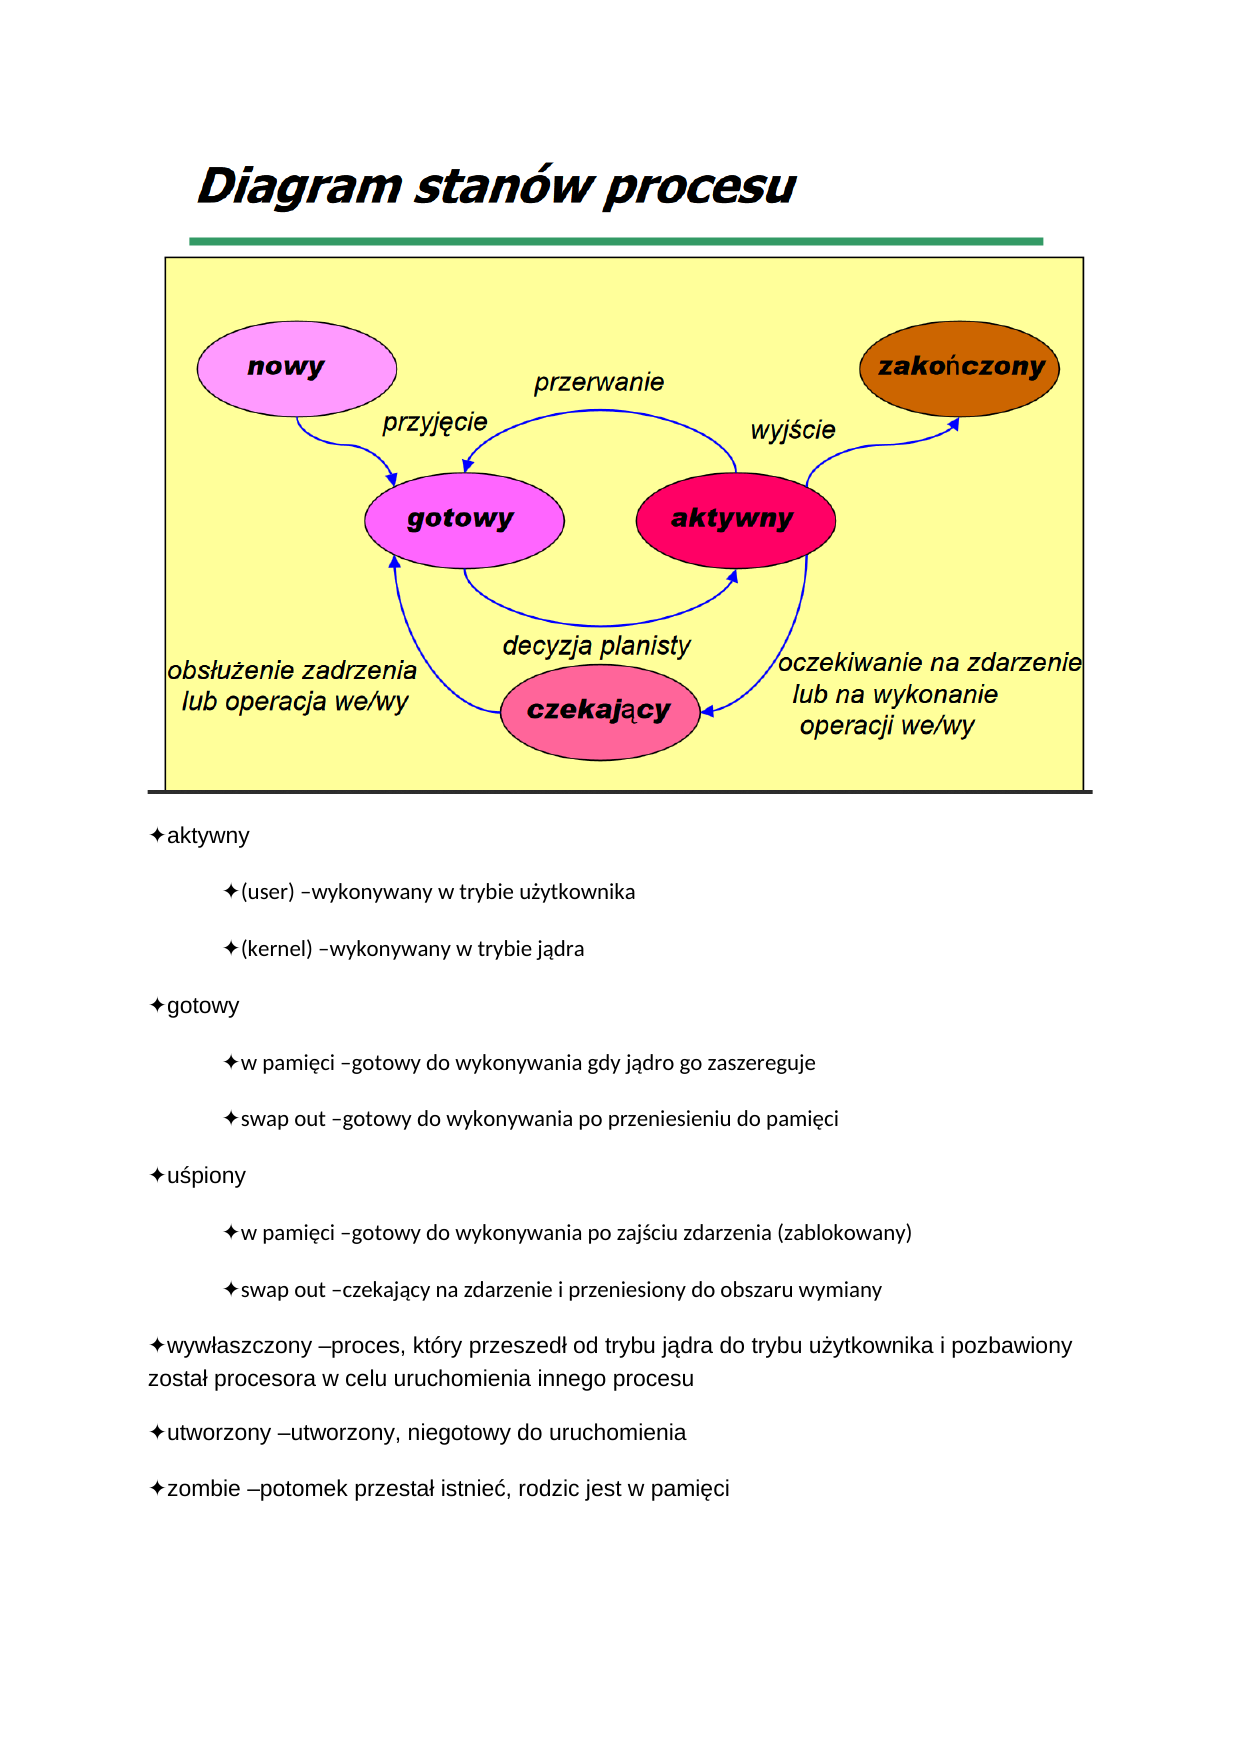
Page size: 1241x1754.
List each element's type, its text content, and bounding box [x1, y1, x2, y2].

text ✦(user) –wykonywany w trybie użytkownika [148, 875, 1093, 907]
text ✦w pamięci –gotowy do wykonywania gdy jądro go zaszereguje [148, 1046, 1093, 1077]
text ✦swap out –gotowy do wykonywania po przeniesieniu do pamięci [148, 1102, 1093, 1134]
text ✦gotowy [148, 989, 1093, 1020]
picture [147, 147, 1093, 794]
text ✦utworzony –utworzony, niegotowy do uruchomienia [148, 1416, 1093, 1447]
text ✦swap out –czekający na zdarzenie i przeniesiony do obszaru wymiany [148, 1273, 1093, 1304]
text ✦uśpiony [148, 1159, 1093, 1190]
text ✦(kernel) –wykonywany w trybie jądra [148, 932, 1093, 963]
text ✦wywłaszczony –proces, który przeszedł od trybu jądra do trybu użytkownika i pozbawiony został procesora w celu uruchomienia innego procesu [148, 1329, 1093, 1391]
text ✦zombie –potomek przestał istnieć, rodzic jest w pamięci [148, 1472, 1093, 1504]
text ✦aktywny [148, 818, 1093, 850]
text ✦w pamięci –gotowy do wykonywania po zajściu zdarzenia (zablokowany) [148, 1216, 1093, 1247]
